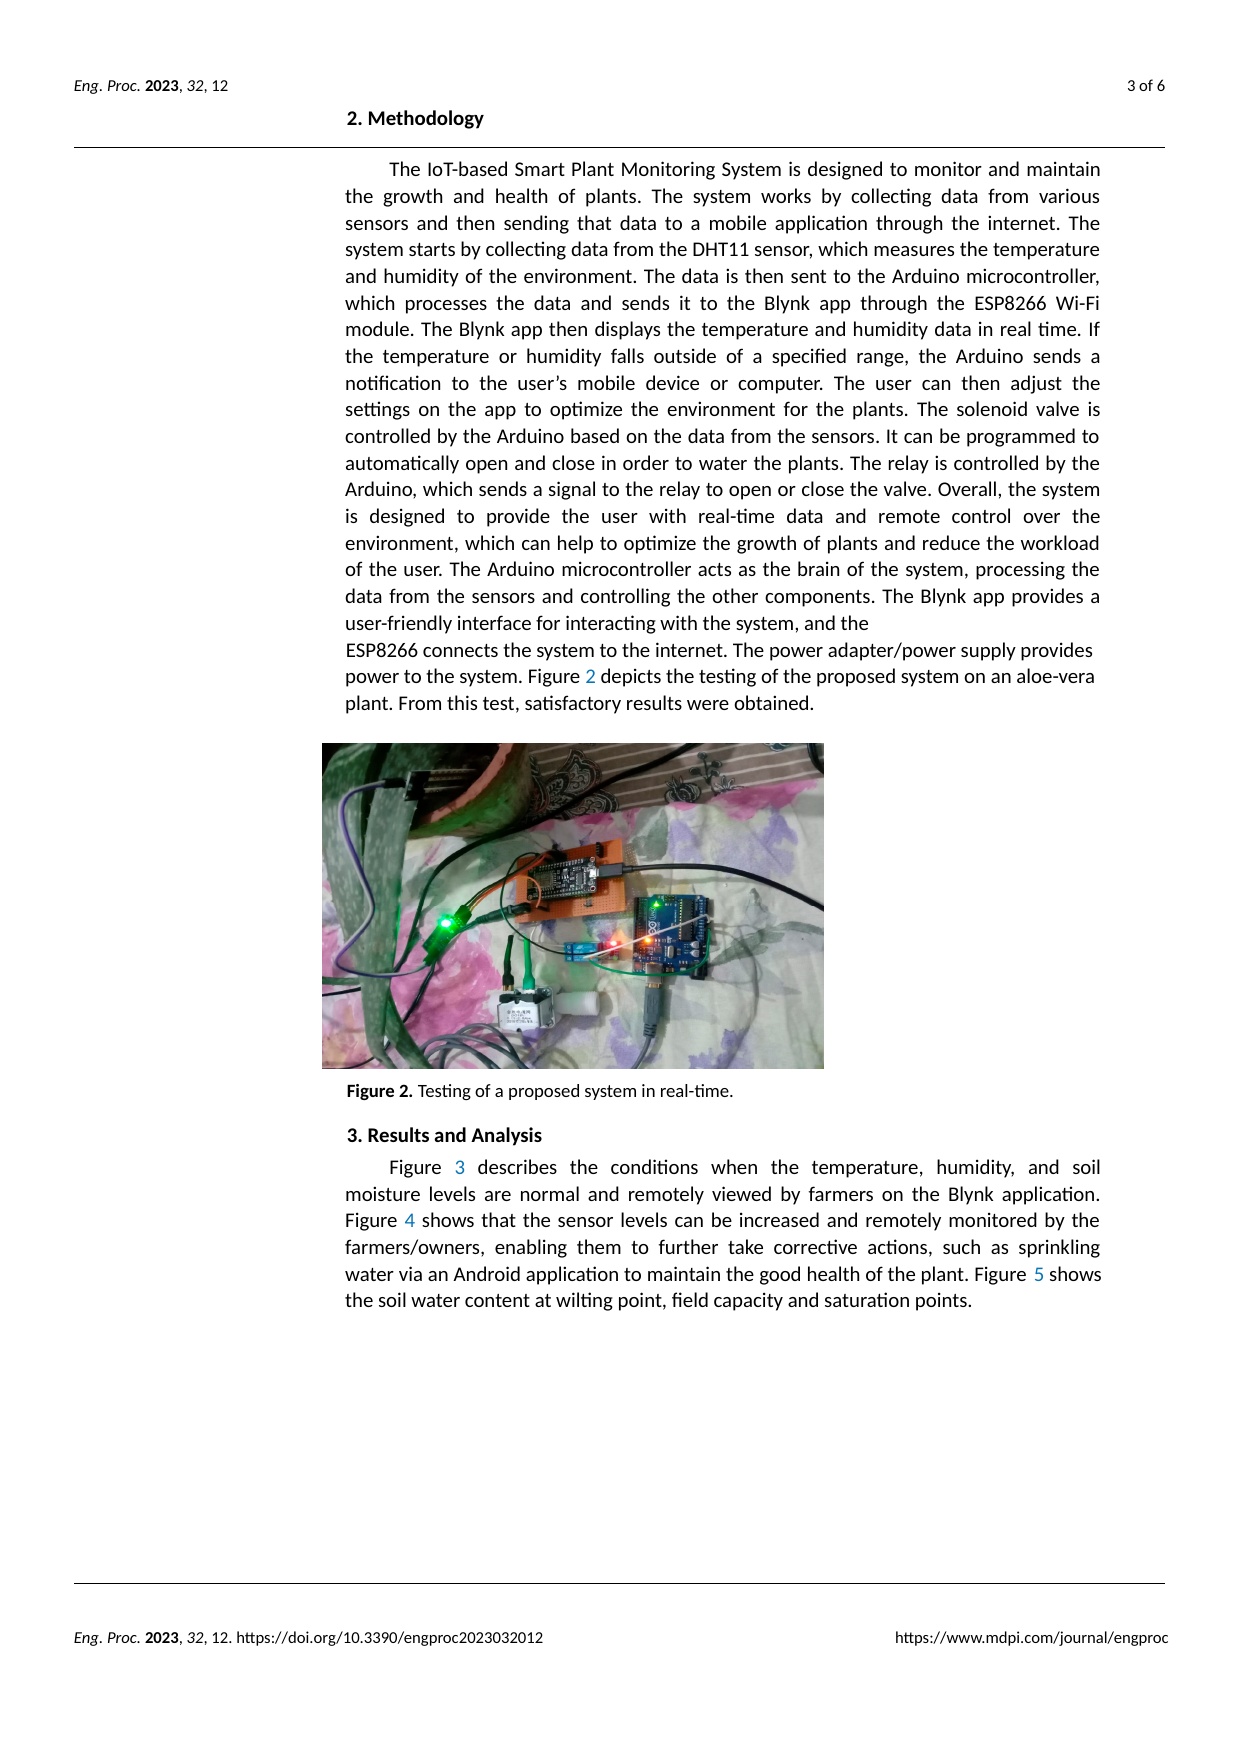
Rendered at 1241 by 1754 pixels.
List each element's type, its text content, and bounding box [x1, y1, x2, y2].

text ESP8266 connects the system to the internet. The power adapter/power supply provides power to the system. Figure 2 depicts the testing of the proposed system on an aloe-vera plant. From this test, satisfactory results were obtained. [345, 637, 1104, 716]
text Figure 3 describes the conditions when the temperature, humidity, and soil moisture levels are normal and remotely viewed by farmers on the Blynk application. Figure 4 shows that the sensor levels can be increased and remotely monitored by the farmers/owners, enabling them to further take corrective actions, such as sprinkling water via an Android application to maintain the good health of the plant. Figure 5 shows the soil water content at wilting point, field capacity and saturation points. [345, 1154, 1102, 1313]
subtitle 2. Methodology [347, 105, 1104, 130]
text Figure 2. Testing of a proposed system in real-time. [347, 1079, 1104, 1102]
picture [322, 743, 824, 1069]
text The IoT-based Smart Plant Monitoring System is designed to monitor and maintain the growth and health of plants. The system works by collecting data from various sensors and then sending that data to a mobile application through the internet. The system starts by collecting data from the DHT11 sensor, which measures the temperature and humidity of the environment. The data is then sent to the Arduino microcontroller, which processes the data and sends it to the Blynk app through the ESP8266 Wi-Fi module. The Blynk app then displays the temperature and humidity data in real time. If the temperature or humidity falls outside of a specified range, the Arduino sends a notification to the user’s mobile device or computer. The user can then adjust the settings on the app to optimize the environment for the plants. The solenoid valve is controlled by the Arduino based on the data from the sensors. It can be programmed to automatically open and close in order to water the plants. The relay is controlled by the Arduino, which sends a signal to the relay to open or close the valve. Overall, the system is designed to provide the user with real-time data and remote control over the environment, which can help to optimize the growth of plants and reduce the workload of the user. The Arduino microcontroller acts as the brain of the system, processing the data from the sensors and controlling the other components. The Blynk app provides a user-friendly interface for interacting with the system, and the [345, 137, 1102, 635]
subtitle 3. Results and Analysis [347, 1122, 1104, 1147]
